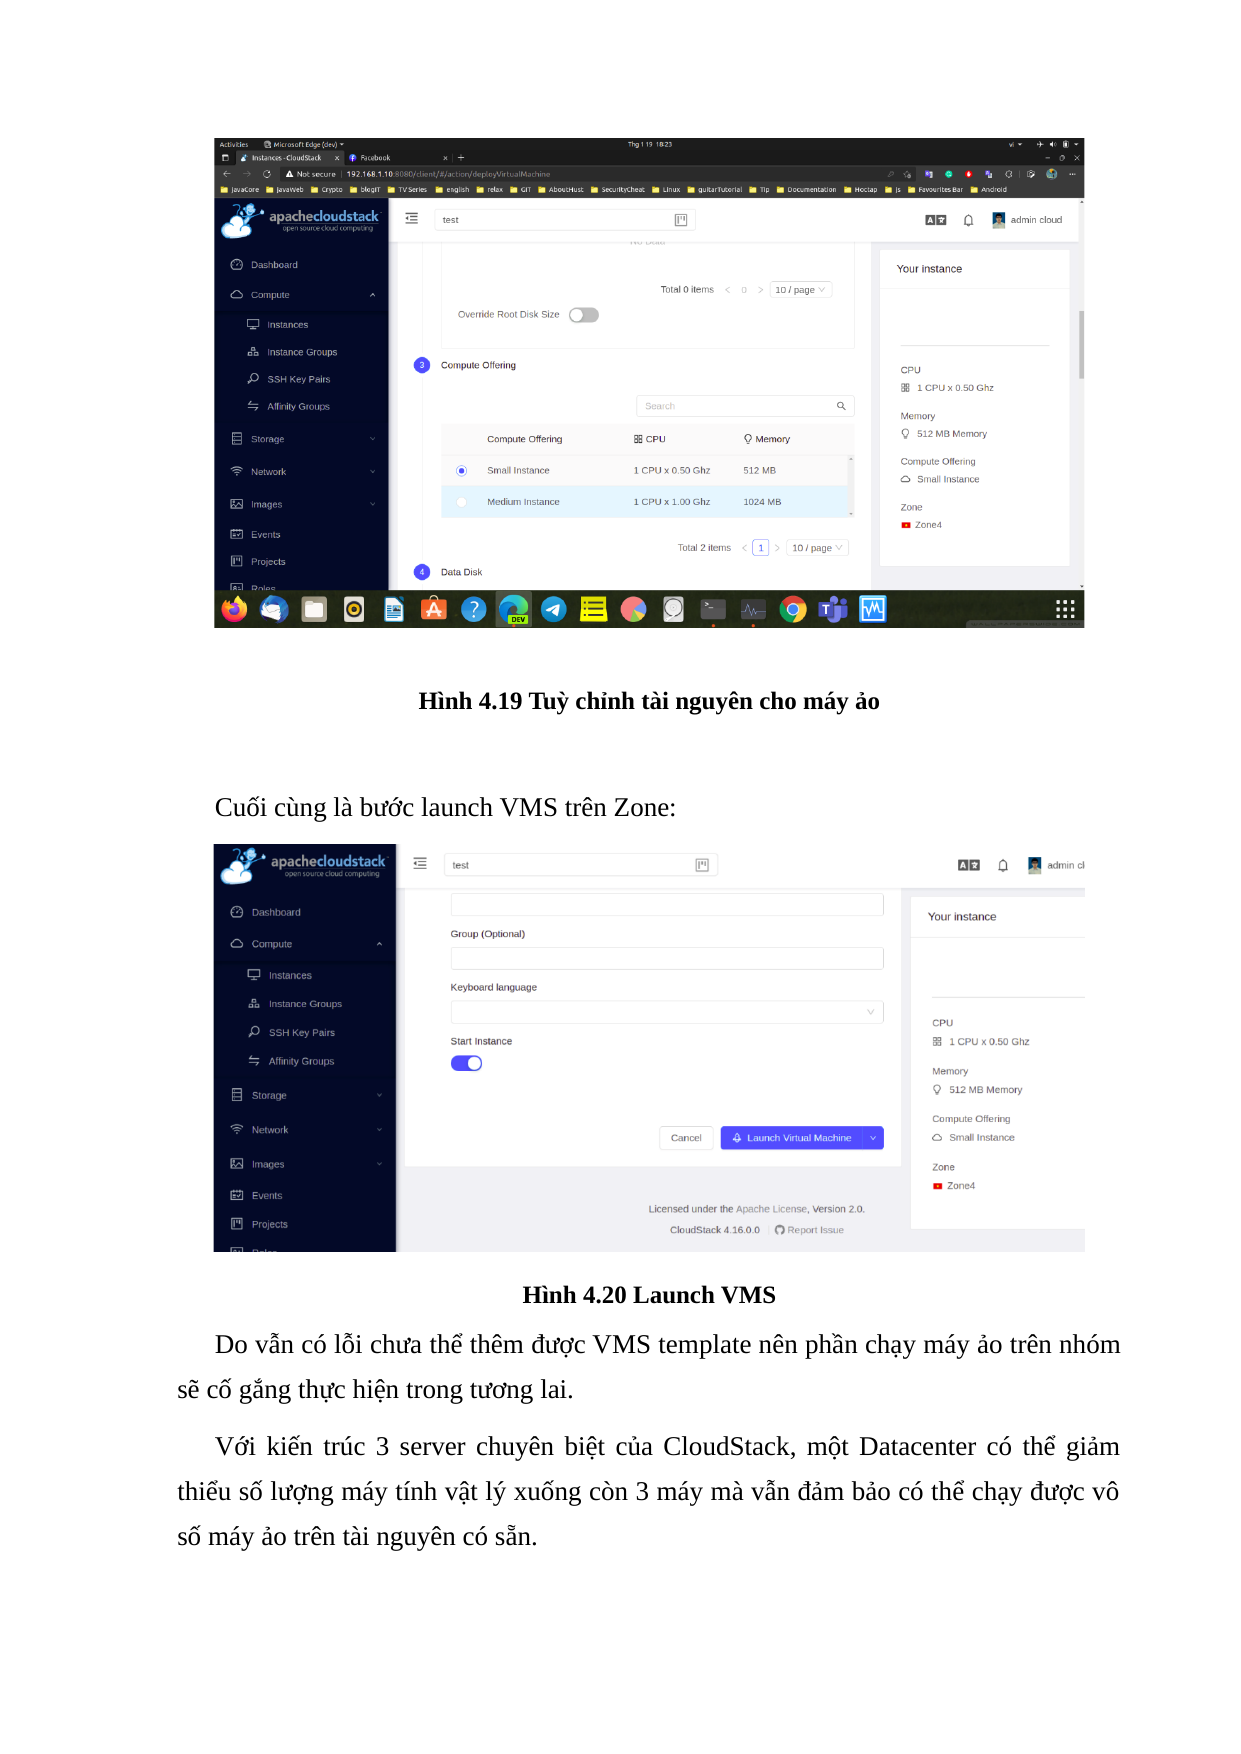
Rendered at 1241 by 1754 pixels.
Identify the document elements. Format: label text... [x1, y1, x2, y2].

picture [213, 844, 1085, 1252]
picture [214, 138, 1085, 628]
text Với kiến trúc 3 server chuyên biệt của CloudStack, một Datacenter có thể giảm thiểu số lượng máy tính vật lý xuống còn 3 máy mà vẫn đảm bảo có thể chạy được vô số máy ảo trên tài nguyên có sẵn. [177, 1427, 1122, 1554]
text Cuối cùng là bước launch VMS trên Zone: [177, 788, 1122, 826]
text Do vẫn có lỗi chưa thể thêm được VMS template nên phần chạy máy ảo trên nhóm sẽ cố gắng thực hiện trong tương lai. [177, 1325, 1122, 1408]
